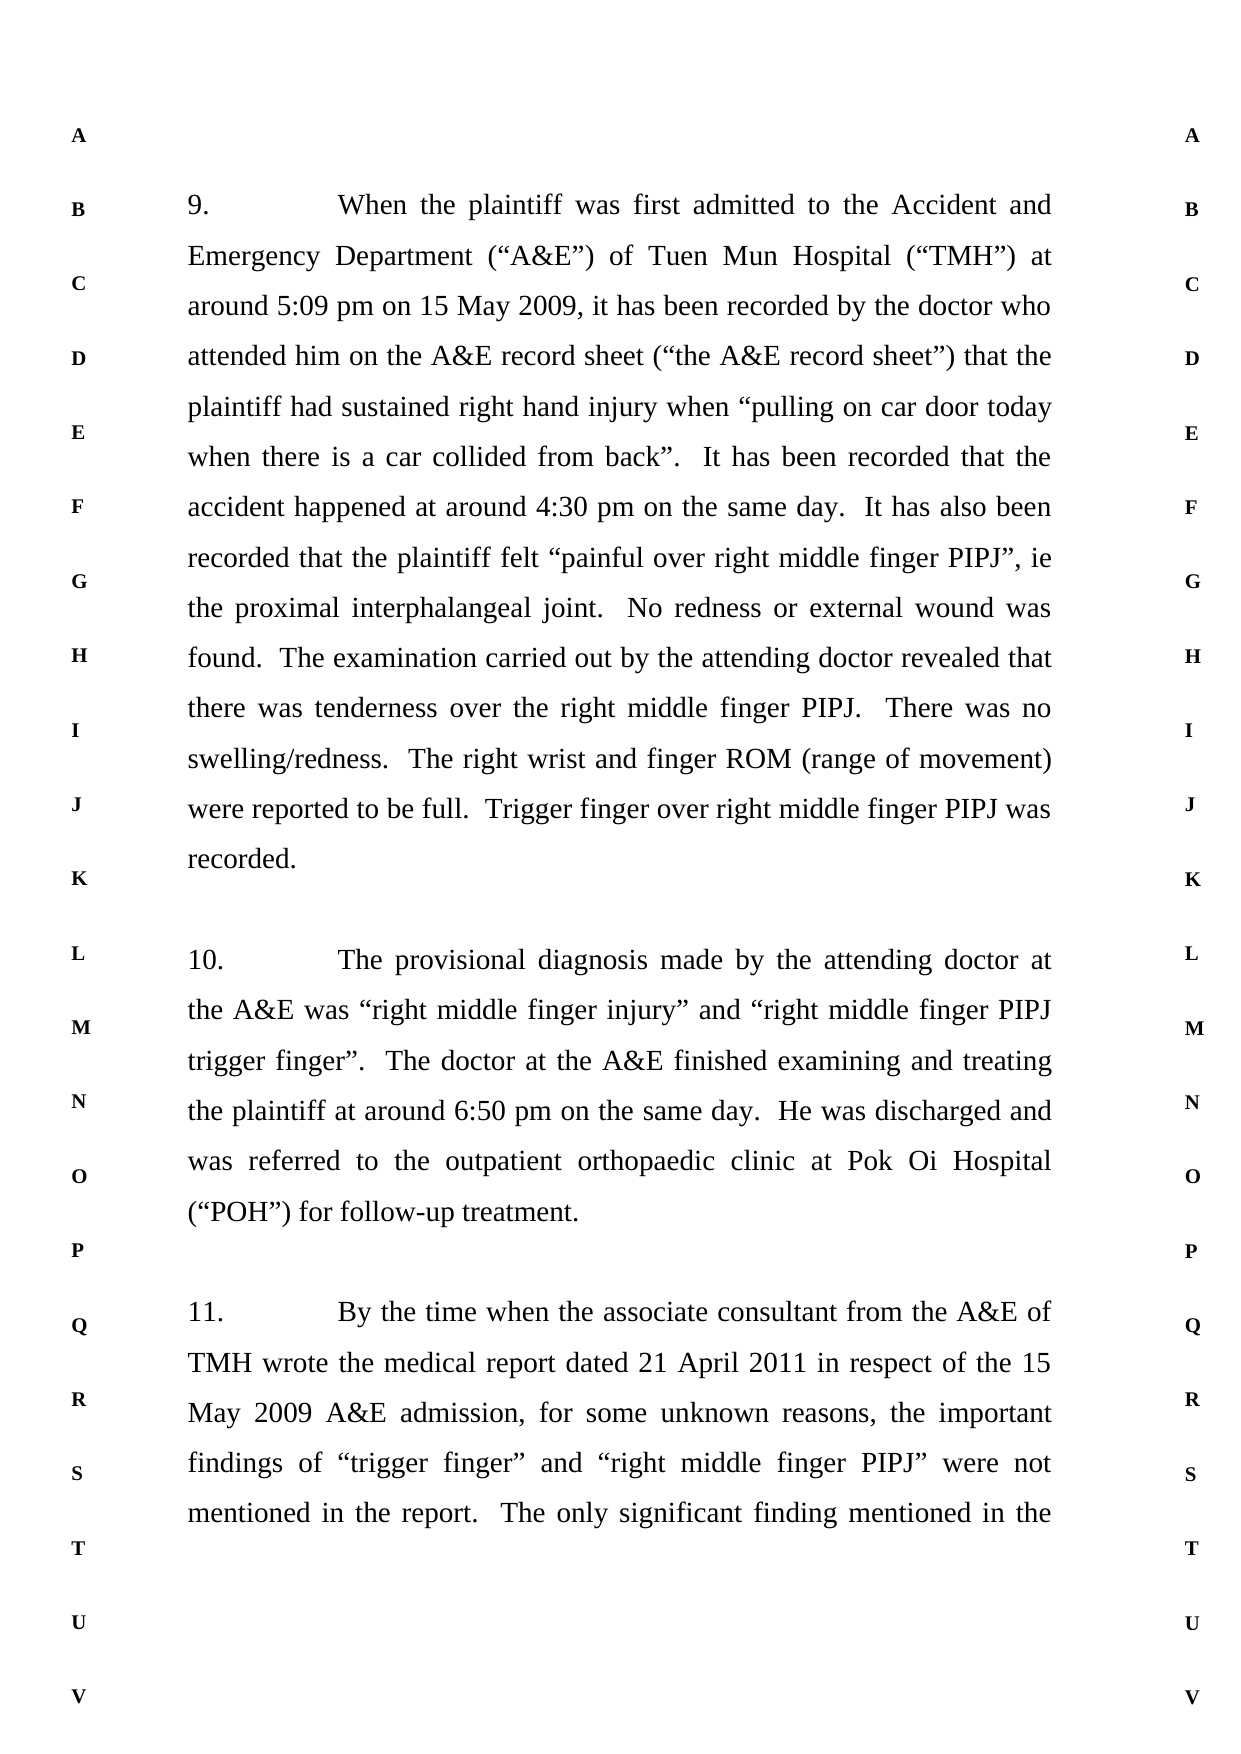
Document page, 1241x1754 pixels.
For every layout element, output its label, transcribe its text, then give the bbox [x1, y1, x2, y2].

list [187, 1294, 1053, 1529]
list The provisional diagnosis made by the attending doctor at the A&E was “right middle finger injury” and “right middle finger PIPJ trigger finger”. The doctor at the A&E finished examining and treating the plaintiff at around 6:50 pm on the same day. He was discharged and was referred to the outpatient orthopaedic clinic at Pok Oi Hospital (“POH”) for follow-up treatment. [187, 942, 1053, 1227]
list When the plaintiff was first admitted to the Accident and Emergency Department (“A&E”) of Tuen Mun Hospital (“TMH”) at around 5:09 pm on 15 May 2009, it has been recorded by the doctor who attended him on the A&E record sheet (“the A&E record sheet”) that the plaintiff had sustained right hand injury when “pulling on car door today when there is a car collided from back”. It has been recorded that the accident happened at around 4:30 pm on the same day. It has also been recorded that the plaintiff felt “painful over right middle finger PIPJ”, ie the proximal interphalangeal joint. No redness or external wound was found. The examination carried out by the attending doctor revealed that there was tenderness over the right middle finger PIPJ. There was no swelling/redness. The right wrist and finger ROM (range of movement) were reported to be full. Trigger finger over right middle finger PIPJ was recorded. [187, 187, 1053, 875]
